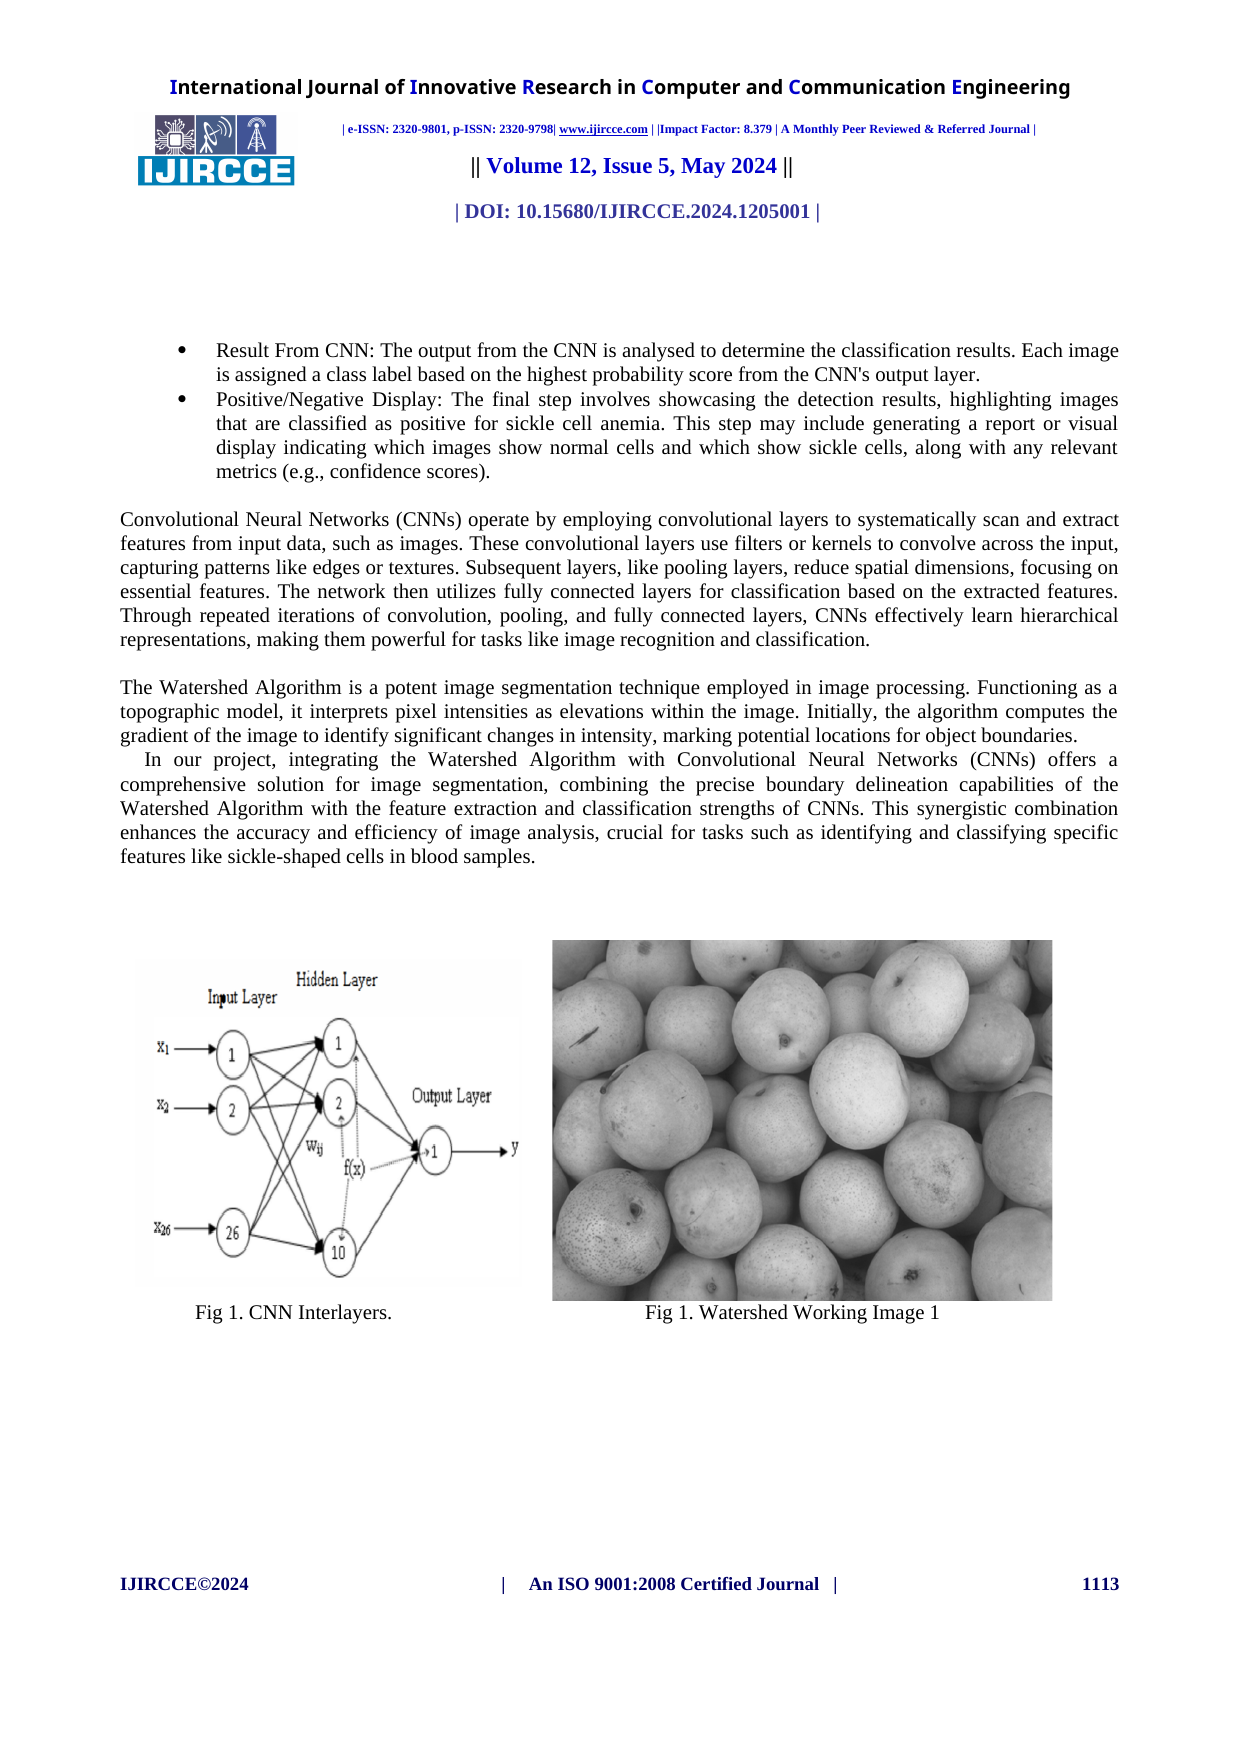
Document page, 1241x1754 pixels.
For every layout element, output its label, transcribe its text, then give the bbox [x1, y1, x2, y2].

picture [120, 940, 532, 1301]
text In our project, integrating the Watershed Algorithm with Convolutional Neural Networks (CNNs) offers a comprehensive solution for image segmentation, combining the precise boundary delineation capabilities of the Watershed Algorithm with the feature extraction and classification strengths of CNNs. This synergistic combination enhances the accuracy and efficiency of image analysis, crucial for tasks such as identifying and classifying specific features like sickle-shaped cells in blood samples. [120, 747, 1120, 868]
text Fig 1. CNN Interlayers. Fig 1. Watershed Working Image 1 [120, 1300, 1120, 1324]
list Result From CNN: The output from the CNN is analysed to determine the classification results. Each image is assigned a class label based on the highest probability score from the CNN's output layer. [178, 338, 1120, 386]
text Convolutional Neural Networks (CNNs) operate by employing convolutional layers to systematically scan and extract features from input data, such as images. These convolutional layers use filters or kernels to convolve across the input, capturing patterns like edges or textures. Subsequent layers, like pooling layers, reduce spatial dimensions, focusing on essential features. The network then utilizes fully connected layers for classification based on the extracted features. Through repeated iterations of convolution, pooling, and fully connected layers, CNNs effectively learn hierarchical representations, making them powerful for tasks like image recognition and classification. [120, 507, 1120, 651]
picture [552, 940, 1053, 1301]
picture [134, 112, 298, 188]
list Positive/Negative Display: The final step involves showcasing the detection results, highlighting images that are classified as positive for sickle cell anemia. This step may include generating a report or visual display indicating which images show normal cells and which show sickle cells, along with any relevant metrics (e.g., confidence scores). [178, 386, 1120, 483]
text The Watershed Algorithm is a potent image segmentation technique employed in image processing. Functioning as a topographic model, it interprets pixel intensities as elevations within the image. Initially, the algorithm computes the gradient of the image to identify significant changes in intensity, marking potential locations for object boundaries. [120, 675, 1120, 747]
